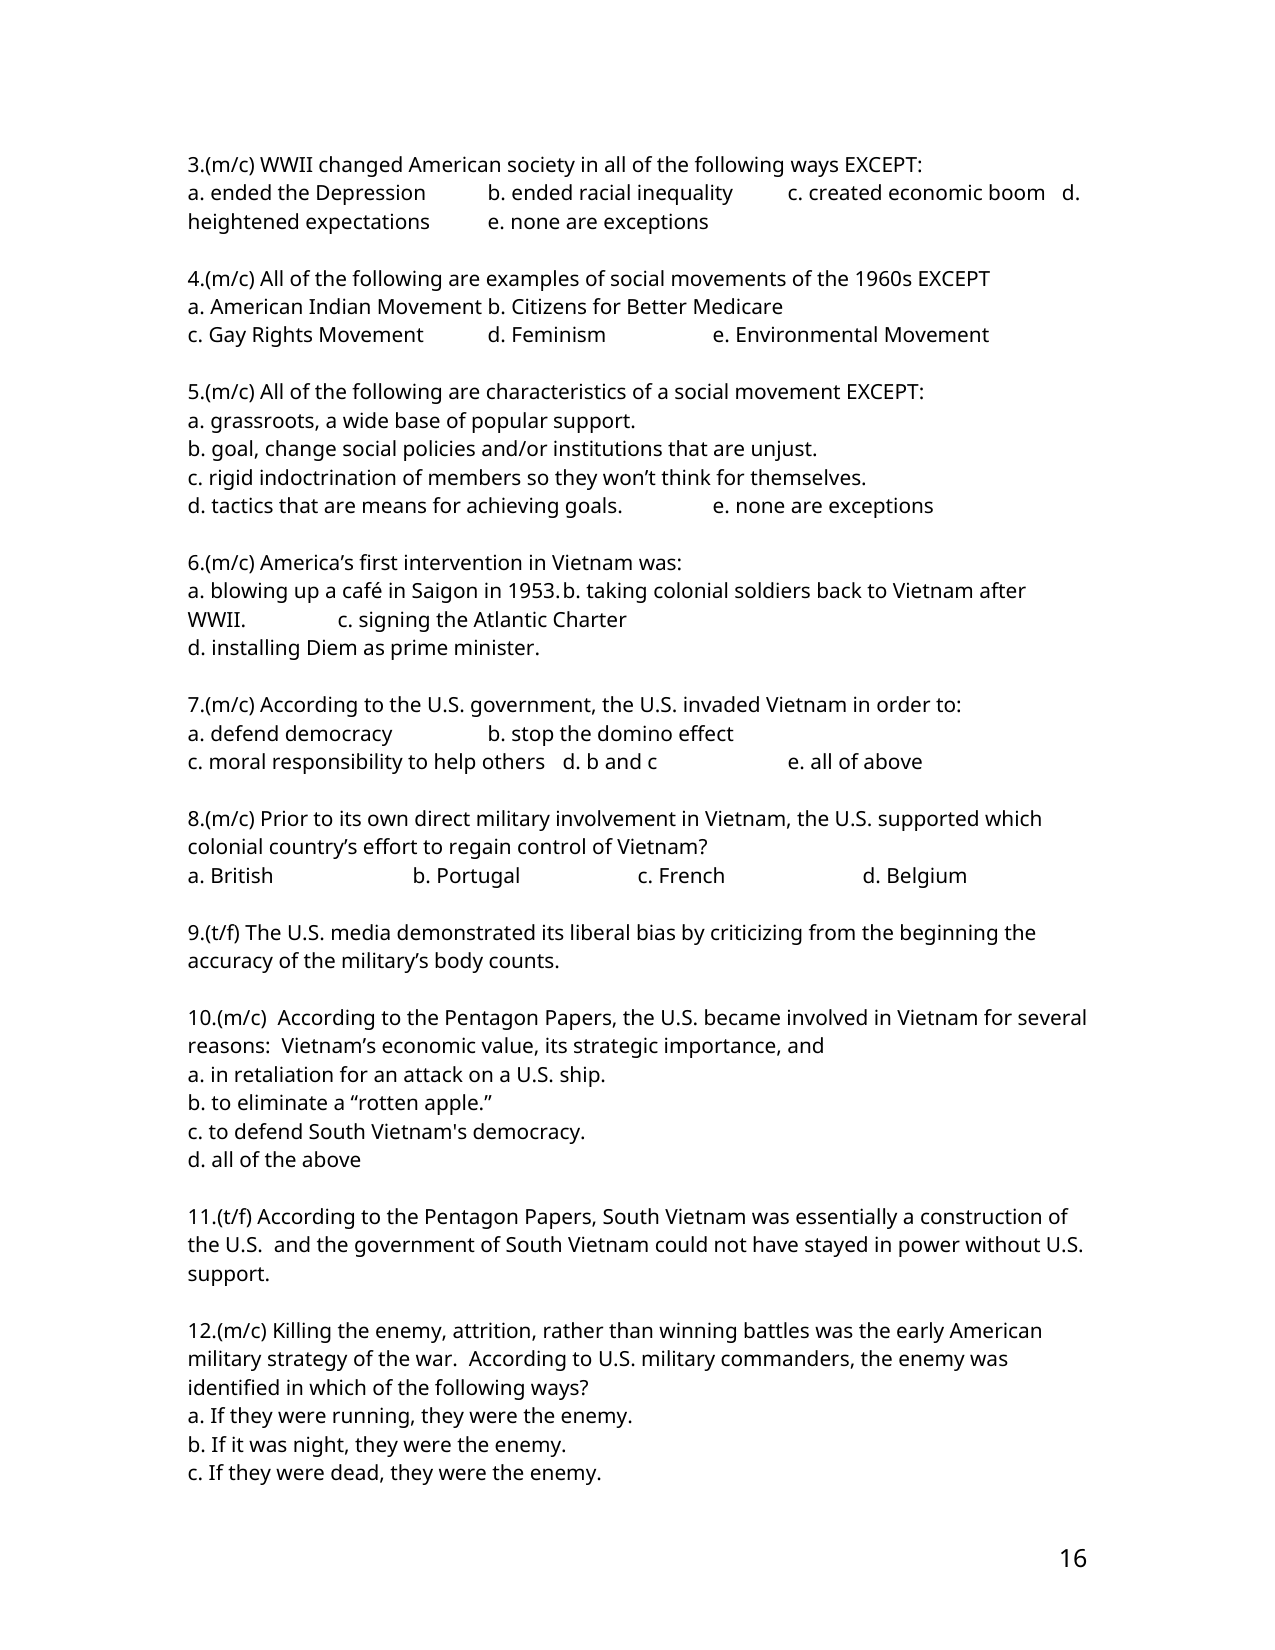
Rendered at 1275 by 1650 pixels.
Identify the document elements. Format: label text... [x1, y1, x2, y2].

text c. rigid indoctrination of members so they won’t think for themselves. [187, 463, 1162, 491]
text c. to defend South Vietnam's democracy. [187, 1117, 1087, 1145]
text d. all of the above [187, 1145, 1087, 1174]
text a. ended the Depression b. ended racial inequality c. created economic boom d. heightened expectations e. none are exceptions [187, 178, 1087, 235]
text c. Gay Rights Movement d. Feminism e. Environmental Movement [187, 321, 1087, 349]
text b. If it was night, they were the enemy. [187, 1430, 1087, 1458]
text c. moral responsibility to help others d. b and c e. all of above [187, 747, 1087, 776]
text 9.(t/f) The U.S. media demonstrated its liberal bias by criticizing from the beginning the accuracy of the military’s body counts. [187, 918, 1087, 975]
text a. American Indian Movement b. Citizens for Better Medicare [187, 292, 1087, 321]
text 5.(m/c) All of the following are characteristics of a social movement EXCEPT: a. grassroots, a wide base of popular support. [187, 377, 1162, 434]
text 12.(m/c) Killing the enemy, attrition, rather than winning battles was the early American military strategy of the war. According to U.S. military commanders, the enemy was identified in which of the following ways? [187, 1316, 1087, 1401]
text a. British b. Portugal c. French d. Belgium [187, 861, 1087, 889]
text a. defend democracy b. stop the domino effect [187, 719, 1087, 747]
text d. installing Diem as prime minister. [187, 633, 1087, 662]
text 10.(m/c) According to the Pentagon Papers, the U.S. became involved in Vietnam for several reasons: Vietnam’s economic value, its strategic importance, and [187, 1003, 1162, 1060]
text a. blowing up a café in Saigon in 1953. b. taking colonial soldiers back to Vietnam after WWII. c. signing the Atlantic Charter [187, 577, 1087, 633]
text 7.(m/c) According to the U.S. government, the U.S. invaded Vietnam in order to: [187, 690, 1087, 719]
text 6.(m/c) America’s first intervention in Vietnam was: [187, 548, 1087, 577]
text 4.(m/c) All of the following are examples of social movements of the 1960s EXCEPT [187, 264, 1087, 292]
text a. If they were running, they were the enemy. [187, 1401, 1087, 1430]
text 8.(m/c) Prior to its own direct military involvement in Vietnam, the U.S. supported which colonial country’s effort to regain control of Vietnam? [187, 804, 1087, 861]
text c. If they were dead, they were the enemy. [187, 1458, 1087, 1487]
text b. to eliminate a “rotten apple.” [187, 1088, 1087, 1117]
text d. tactics that are means for achieving goals. e. none are exceptions [187, 491, 1162, 520]
text b. goal, change social policies and/or institutions that are unjust. [187, 434, 1162, 463]
text 3.(m/c) WWII changed American society in all of the following ways EXCEPT: [187, 150, 1087, 178]
text a. in retaliation for an attack on a U.S. ship. [187, 1060, 1087, 1088]
text 11.(t/f) According to the Pentagon Papers, South Vietnam was essentially a construction of the U.S. and the government of South Vietnam could not have stayed in power without U.S. support. [187, 1202, 1087, 1287]
